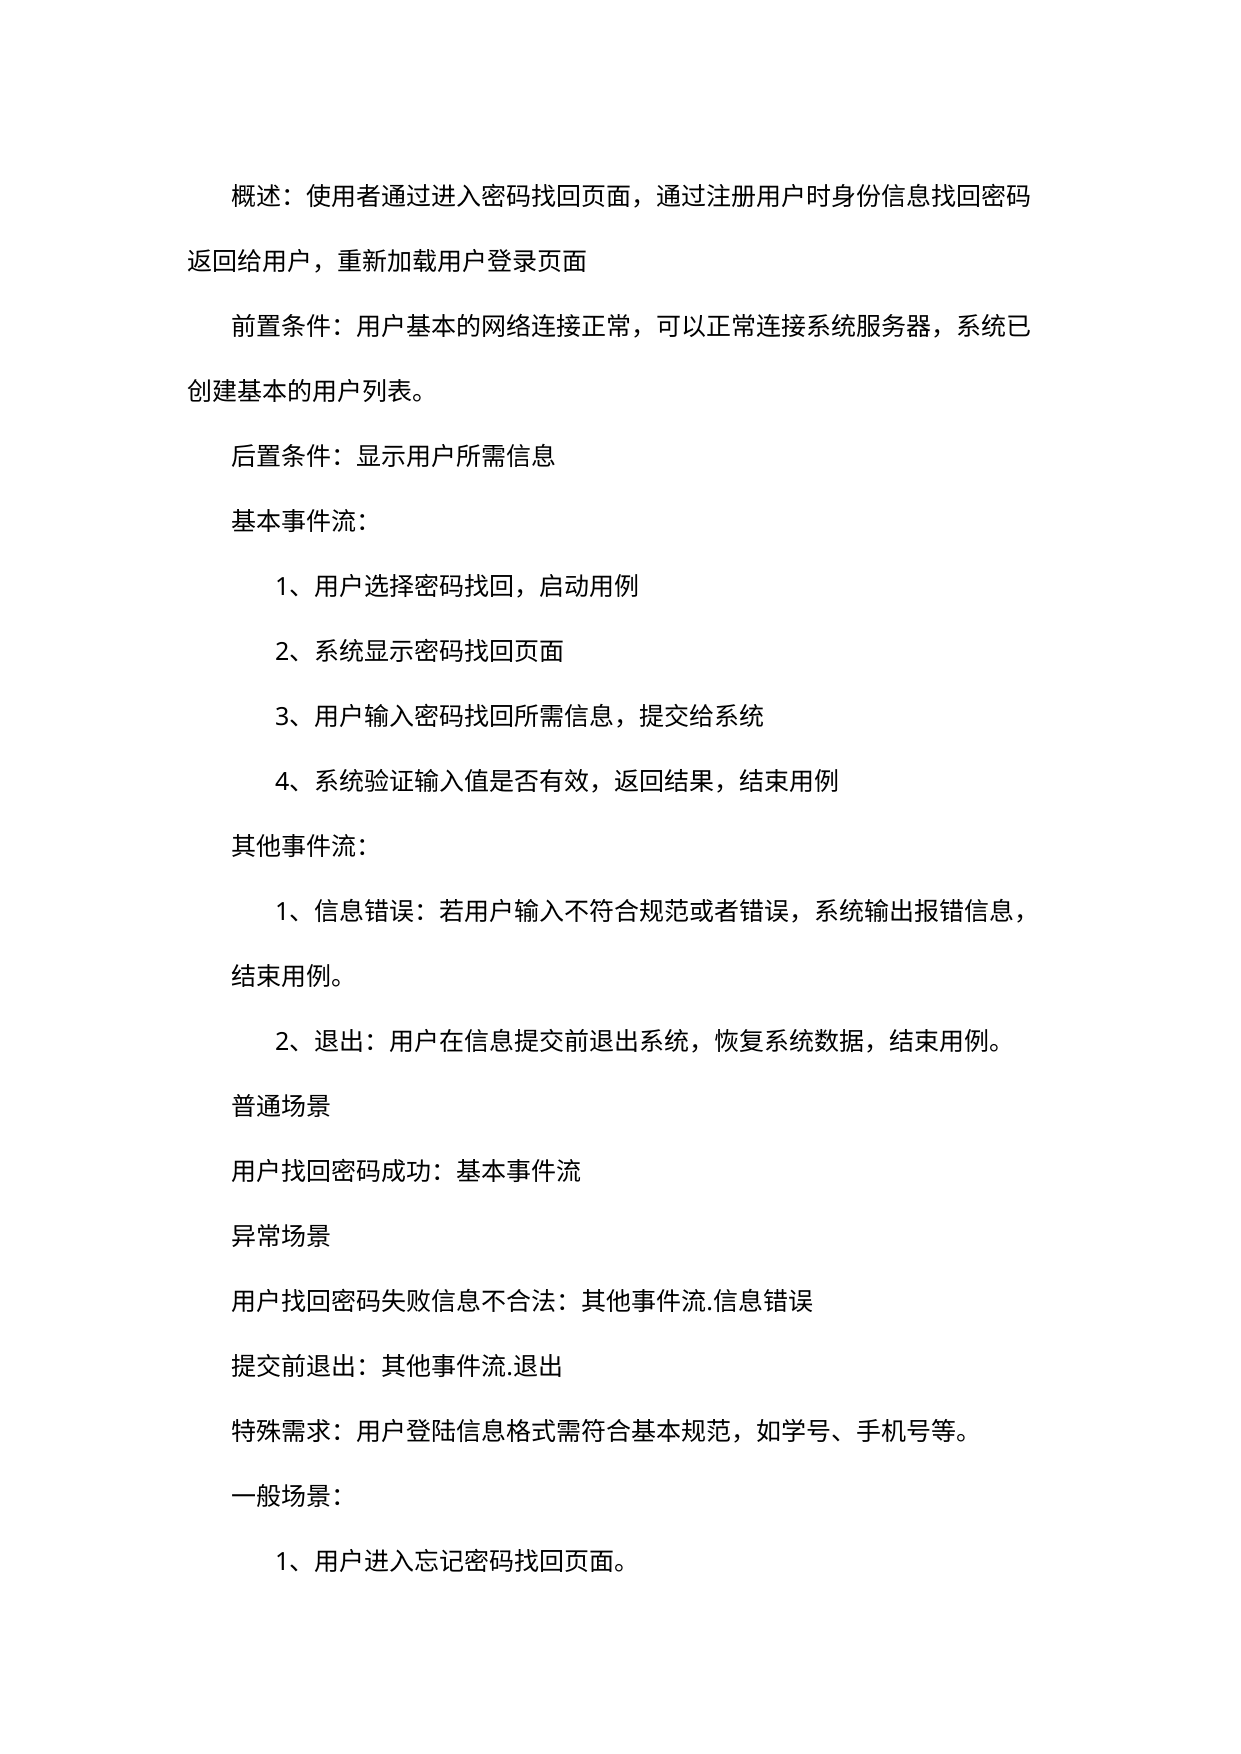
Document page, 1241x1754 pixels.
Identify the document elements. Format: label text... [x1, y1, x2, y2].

text 概述：使用者通过进入密码找回页面，通过注册用户时身份信息找回密码返回给用户，重新加载用户登录页面 [187, 162, 1053, 292]
text 后置条件：显示用户所需信息 [187, 422, 1053, 487]
text 其他事件流： [187, 812, 1053, 877]
text 用户找回密码失败信息不合法：其他事件流.信息错误 [187, 1267, 1053, 1332]
text 一般场景： [187, 1462, 1053, 1527]
text 1、用户进入忘记密码找回页面。 [231, 1527, 1053, 1592]
list 4、系统验证输入值是否有效，返回结果，结束用例 [231, 747, 1053, 812]
list 2、系统显示密码找回页面 [231, 617, 1053, 682]
list 2、退出：用户在信息提交前退出系统，恢复系统数据，结束用例。 [231, 1007, 1053, 1072]
list 1、信息错误：若用户输入不符合规范或者错误，系统输出报错信息，结束用例。 [231, 877, 1053, 1007]
text 前置条件：用户基本的网络连接正常，可以正常连接系统服务器，系统已创建基本的用户列表。 [187, 292, 1053, 422]
list 3、用户输入密码找回所需信息，提交给系统 [231, 682, 1053, 747]
text 基本事件流： [187, 487, 1053, 552]
list 1、用户选择密码找回，启动用例 [231, 552, 1053, 617]
text 用户找回密码成功：基本事件流 [187, 1137, 1053, 1202]
text 异常场景 [187, 1202, 1053, 1267]
text 普通场景 [187, 1072, 1053, 1137]
text 特殊需求：用户登陆信息格式需符合基本规范，如学号、手机号等。 [187, 1397, 1053, 1462]
text 提交前退出：其他事件流.退出 [187, 1332, 1053, 1397]
